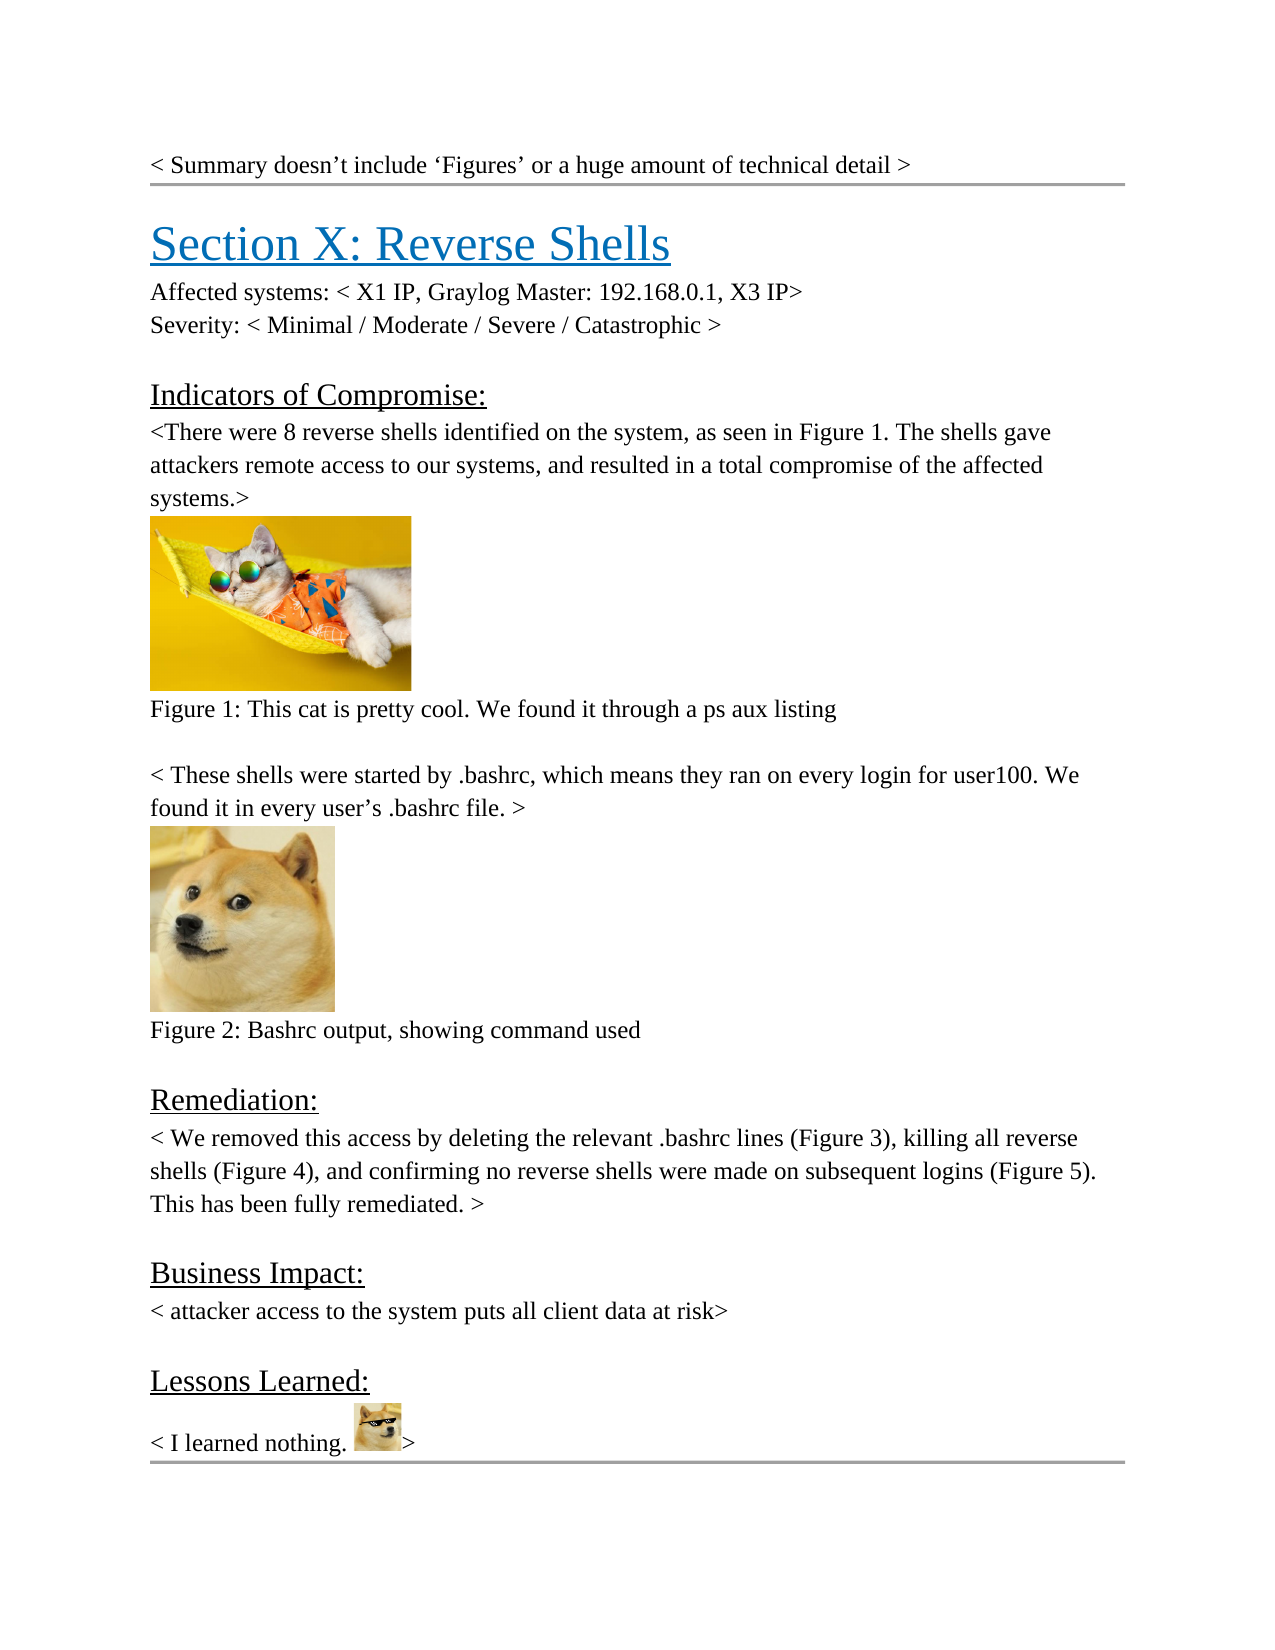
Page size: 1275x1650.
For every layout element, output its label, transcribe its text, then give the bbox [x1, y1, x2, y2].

text < I learned nothing. > [150, 1403, 1125, 1456]
text Indicators of Compromise: [150, 376, 1125, 412]
text Remediation: [150, 1081, 1125, 1117]
text < attacker access to the system puts all client data at risk> [150, 1296, 1125, 1325]
text < We removed this access by deleting the relevant .bashrc lines (Figure 3), killing all reverse shells (Figure 4), and confirming no reverse shells were made on subsequent logins (Figure 5). [150, 1123, 1125, 1184]
text This has been fully remediated. > [150, 1189, 1125, 1217]
text < Summary doesn’t include ‘Figures’ or a huge amount of technical detail > [150, 150, 1125, 179]
text Figure 1: This cat is pretty cool. We found it through a ps aux listing [150, 694, 1125, 723]
text Figure 2: Bashrc output, showing command used [150, 1015, 1125, 1044]
title Section X: Reverse Shells [150, 213, 1125, 271]
text < These shells were started by .bashrc, which means they ran on every login for user100. We found it in every user’s .bashrc file. > [150, 760, 1125, 822]
picture [150, 826, 335, 1012]
picture [353, 1403, 402, 1451]
text Lessons Learned: [150, 1362, 1125, 1398]
text Affected systems: < X1 IP, Graylog Master: 192.168.0.1, X3 IP> [150, 277, 1125, 306]
text Severity: < Minimal / Moderate / Severe / Catastrophic > [150, 310, 1125, 339]
picture [150, 516, 412, 691]
text Business Impact: [150, 1255, 1125, 1291]
text <There were 8 reverse shells identified on the system, as seen in Figure 1. The shells gave attackers remote access to our systems, and resulted in a total compromise of the affected systems.> [150, 417, 1125, 512]
